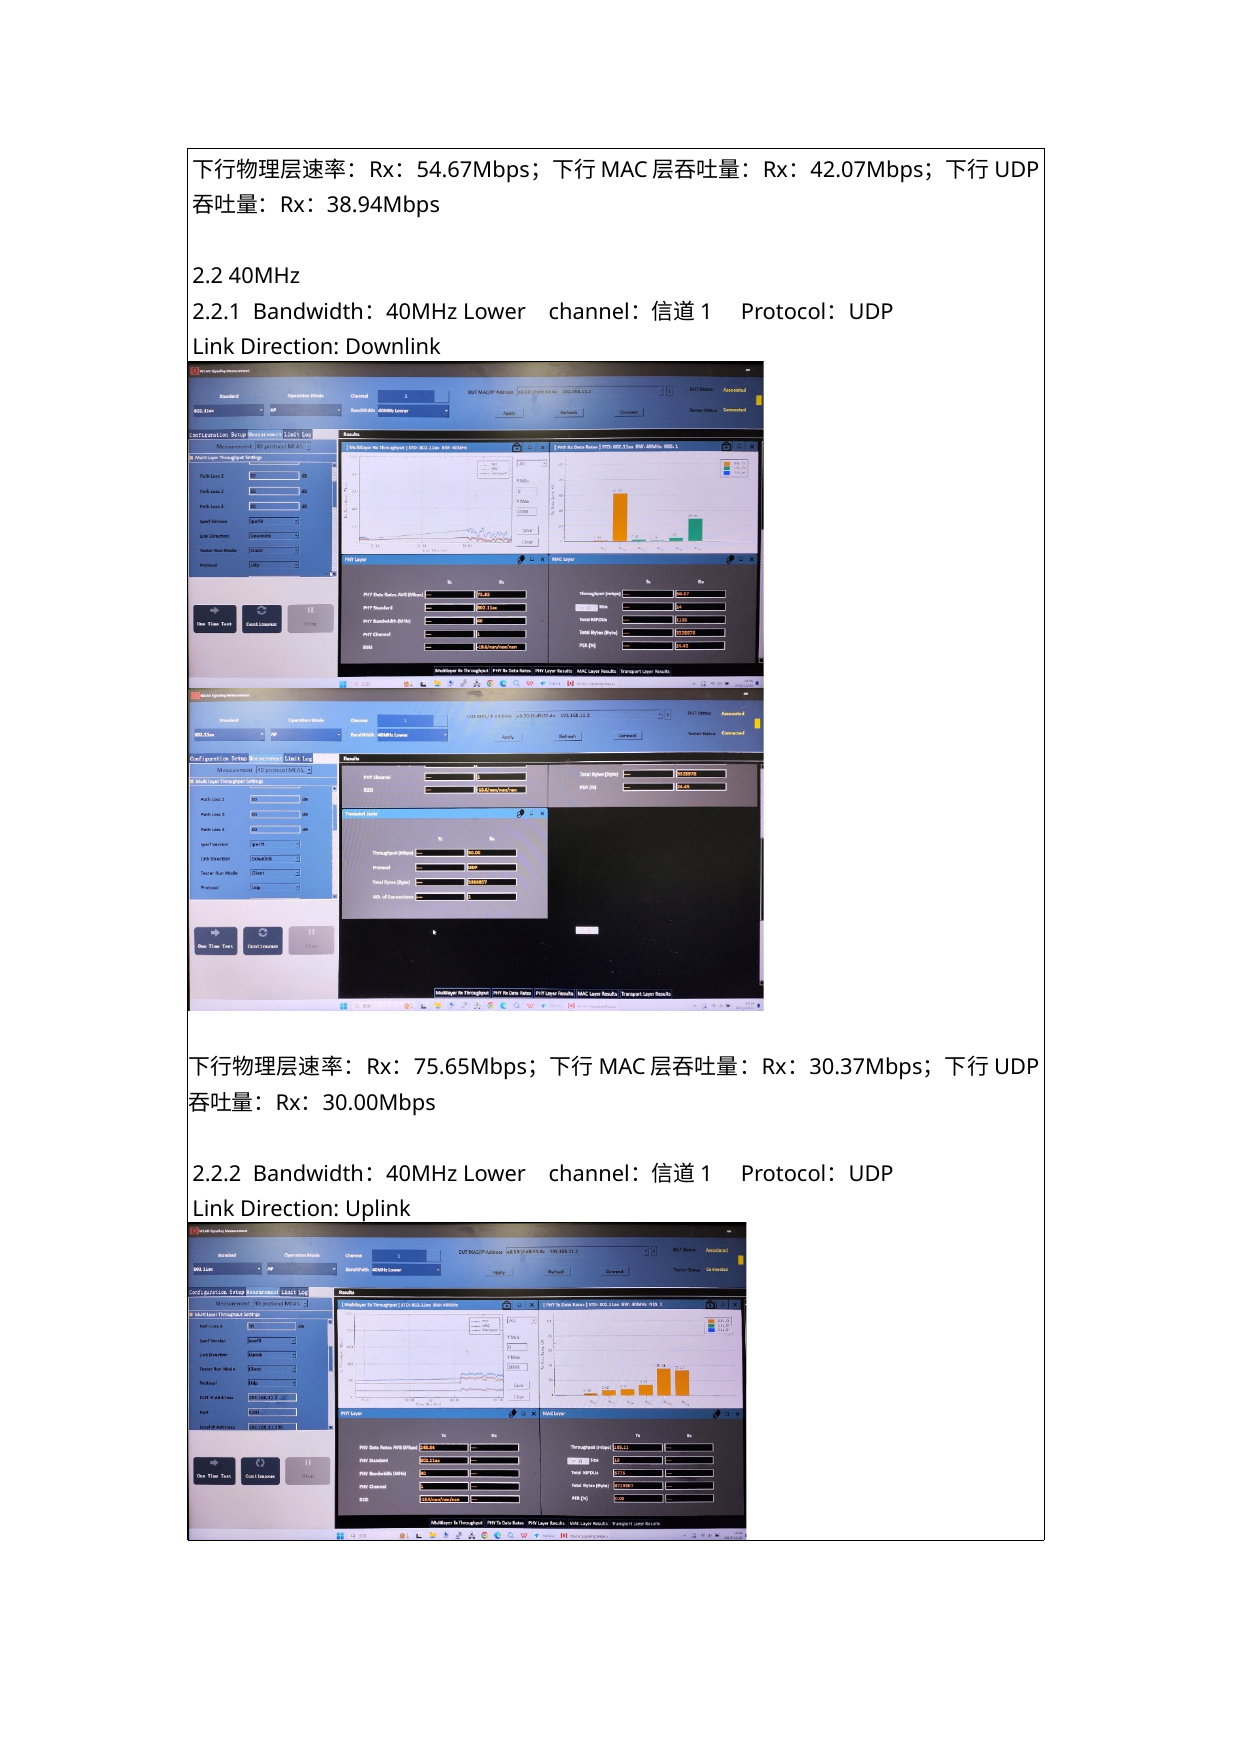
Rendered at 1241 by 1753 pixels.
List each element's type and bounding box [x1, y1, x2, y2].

picture [187, 361, 764, 1011]
table_cell [188, 149, 1044, 1539]
picture [187, 1222, 747, 1540]
